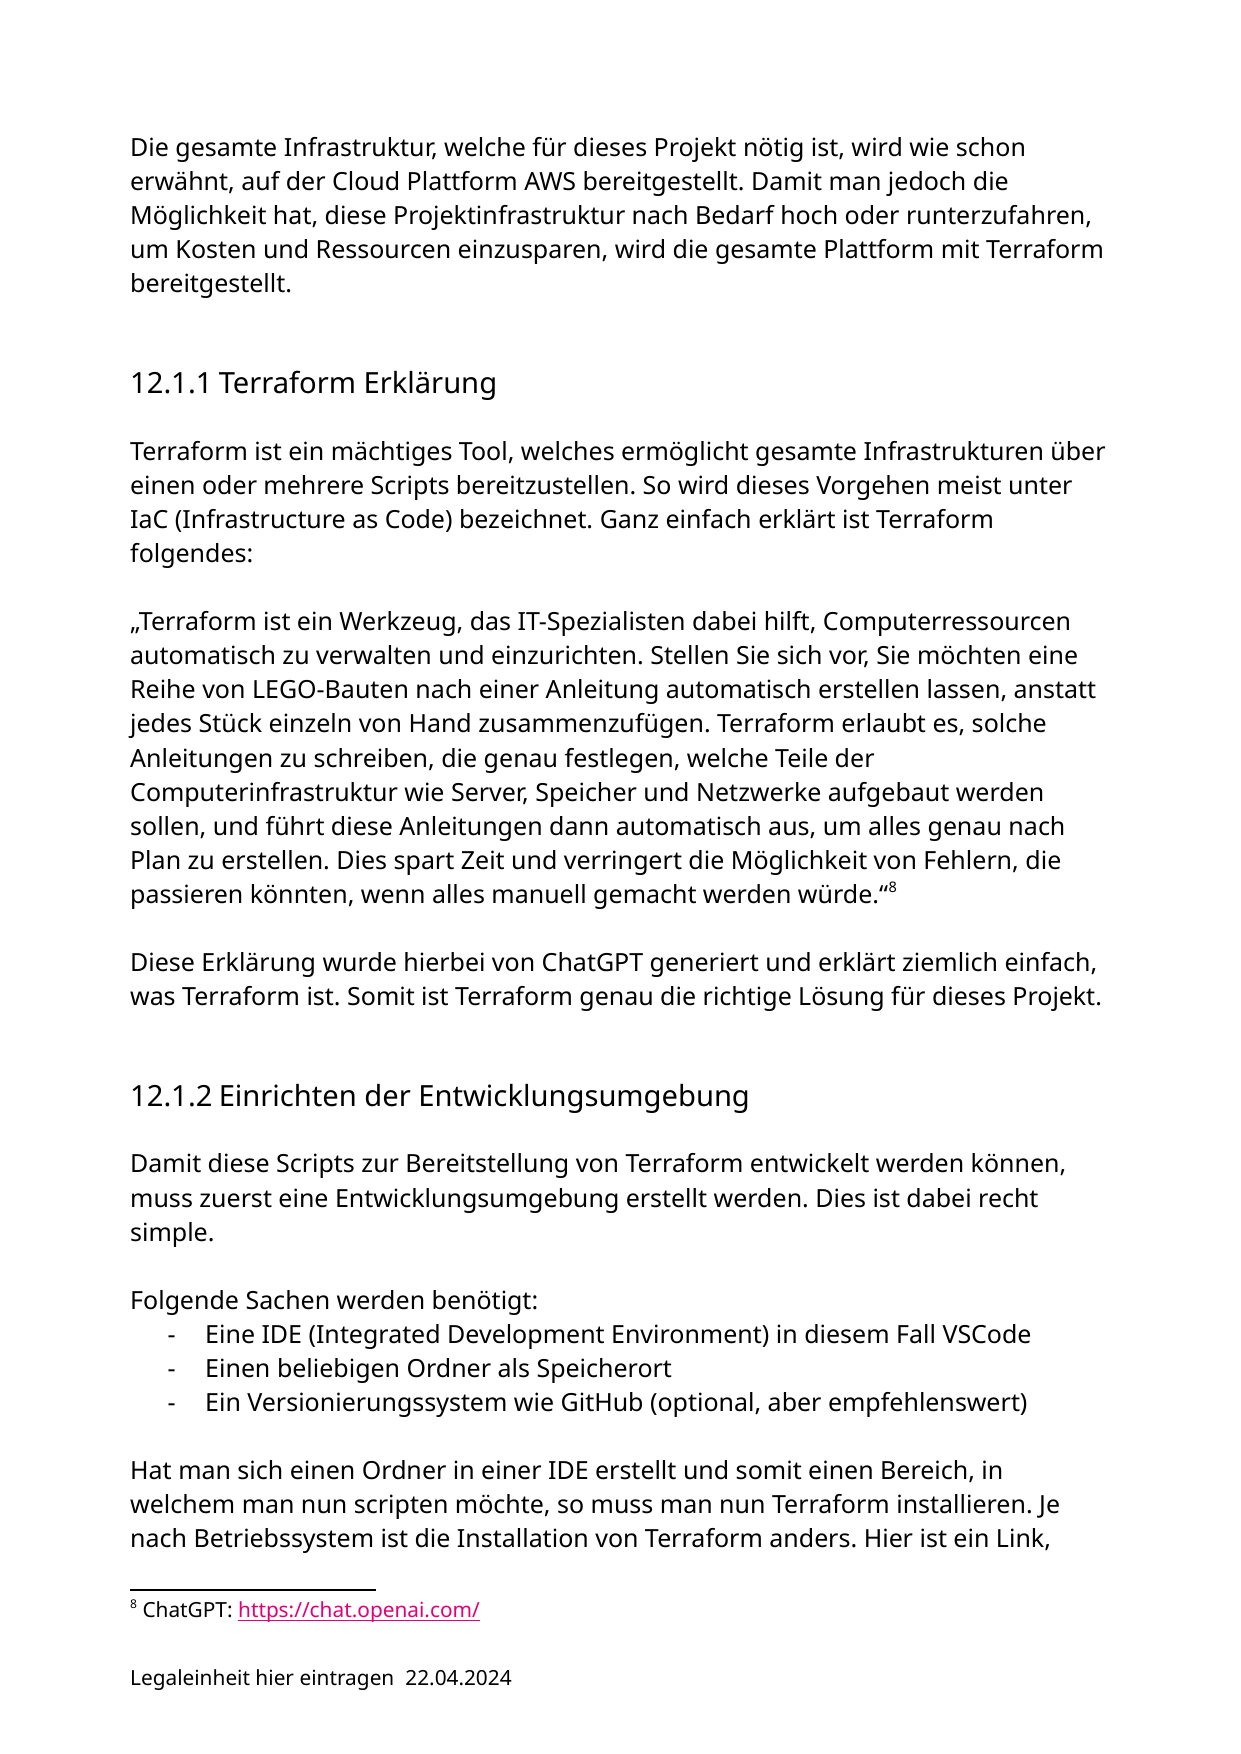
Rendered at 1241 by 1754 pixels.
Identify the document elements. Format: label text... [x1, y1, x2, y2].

list Einen beliebigen Ordner als Speicherort [167, 1351, 1110, 1384]
text Damit diese Scripts zur Bereitstellung von Terraform entwickelt werden können, muss zuerst eine Entwicklungsumgebung erstellt werden. Dies ist dabei recht simple. [130, 1146, 1110, 1248]
subtitle Terraform Erklärung [130, 363, 1110, 402]
text Folgende Sachen werden benötigt: [130, 1282, 1110, 1316]
list Ein Versionierungssystem wie GitHub (optional, aber empfehlenswert) [167, 1384, 1110, 1419]
text Terraform ist ein mächtiges Tool, welches ermöglicht gesamte Infrastrukturen über einen oder mehrere Scripts bereitzustellen. So wird dieses Vorgehen meist unter IaC (Infrastructure as Code) bezeichnet. Ganz einfach erklärt ist Terraform folgendes: „Terraform ist ein Werkzeug, das IT-Spezialisten dabei hilft, Computerressourcen automatisch zu verwalten und einzurichten. Stellen Sie sich vor, Sie möchten eine Reihe von LEGO-Bauten nach einer Anleitung automatisch erstellen lassen, anstatt jedes Stück einzeln von Hand zusammenzufügen. Terraform erlaubt es, solche Anleitungen zu schreiben, die genau festlegen, welche Teile der Computerinfrastruktur wie Server, Speicher und Netzwerke aufgebaut werden sollen, und führt diese Anleitungen dann automatisch aus, um alles genau nach Plan zu erstellen. Dies spart Zeit und verringert die Möglichkeit von Fehlern, die passieren könnten, wenn alles manuell gemacht werden würde.“ Diese Erklärung wurde hierbei von ChatGPT generiert und erklärt ziemlich einfach, was Terraform ist. Somit ist Terraform genau die richtige Lösung für dieses Projekt. [130, 434, 1110, 1013]
list Eine IDE (Integrated Development Environment) in diesem Fall VSCode [167, 1316, 1110, 1351]
subtitle Einrichten der Entwicklungsumgebung [130, 1075, 1110, 1115]
text Die gesamte Infrastruktur, welche für dieses Projekt nötig ist, wird wie schon erwähnt, auf der Cloud Plattform AWS bereitgestellt. Damit man jedoch die Möglichkeit hat, diese Projektinfrastruktur nach Bedarf hoch oder runterzufahren, um Kosten und Ressourcen einzusparen, wird die gesamte Plattform mit Terraform bereitgestellt. [130, 130, 1110, 300]
